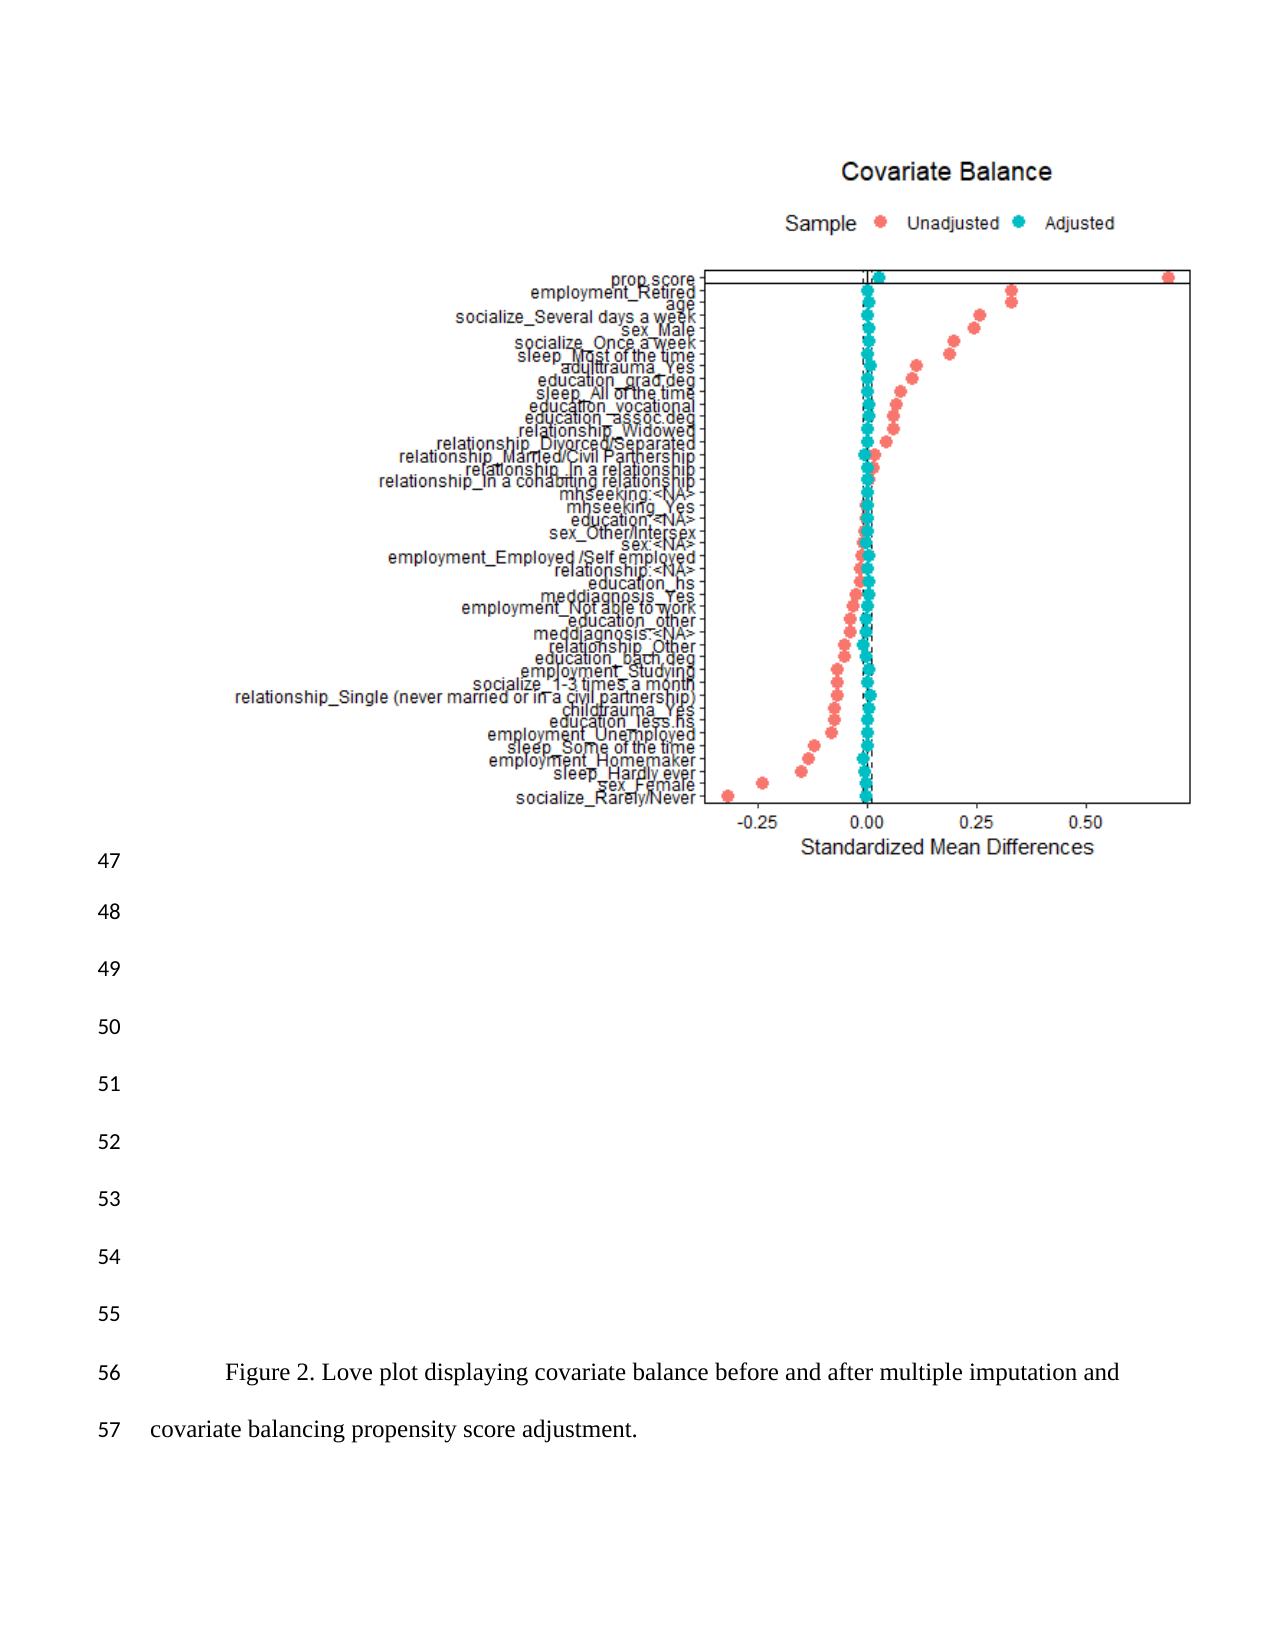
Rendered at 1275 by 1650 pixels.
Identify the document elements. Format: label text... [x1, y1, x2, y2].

text Figure 2. Love plot displaying covariate balance before and after multiple imputation and covariate balancing propensity score adjustment. [150, 1357, 1125, 1443]
picture [225, 150, 1200, 869]
